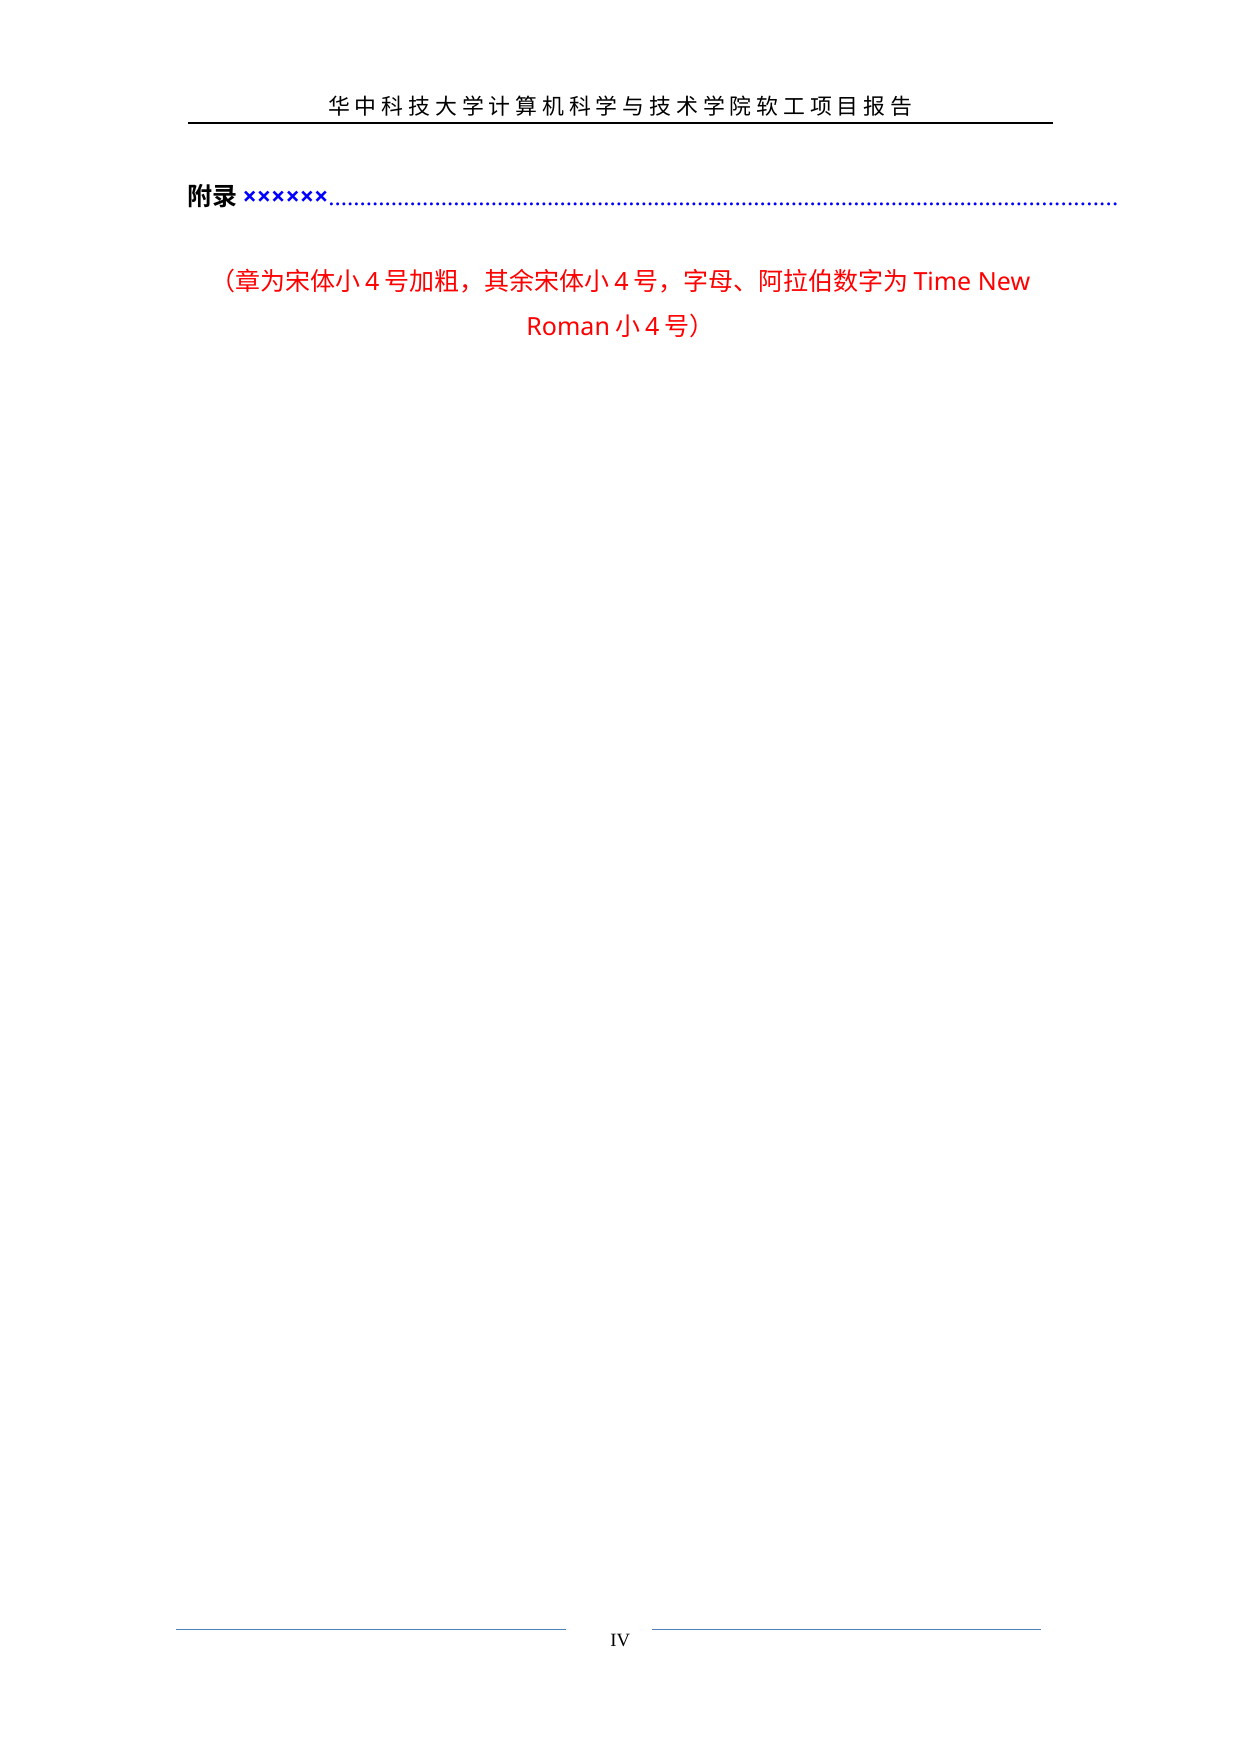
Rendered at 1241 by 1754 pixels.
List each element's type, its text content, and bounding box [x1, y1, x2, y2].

text 附录 ×××××× 70 [187, 162, 1053, 227]
text （章为宋体小4号加粗，其余宋体小4号，字母、阿拉伯数字为Time New Roman小4号） [187, 261, 1053, 343]
